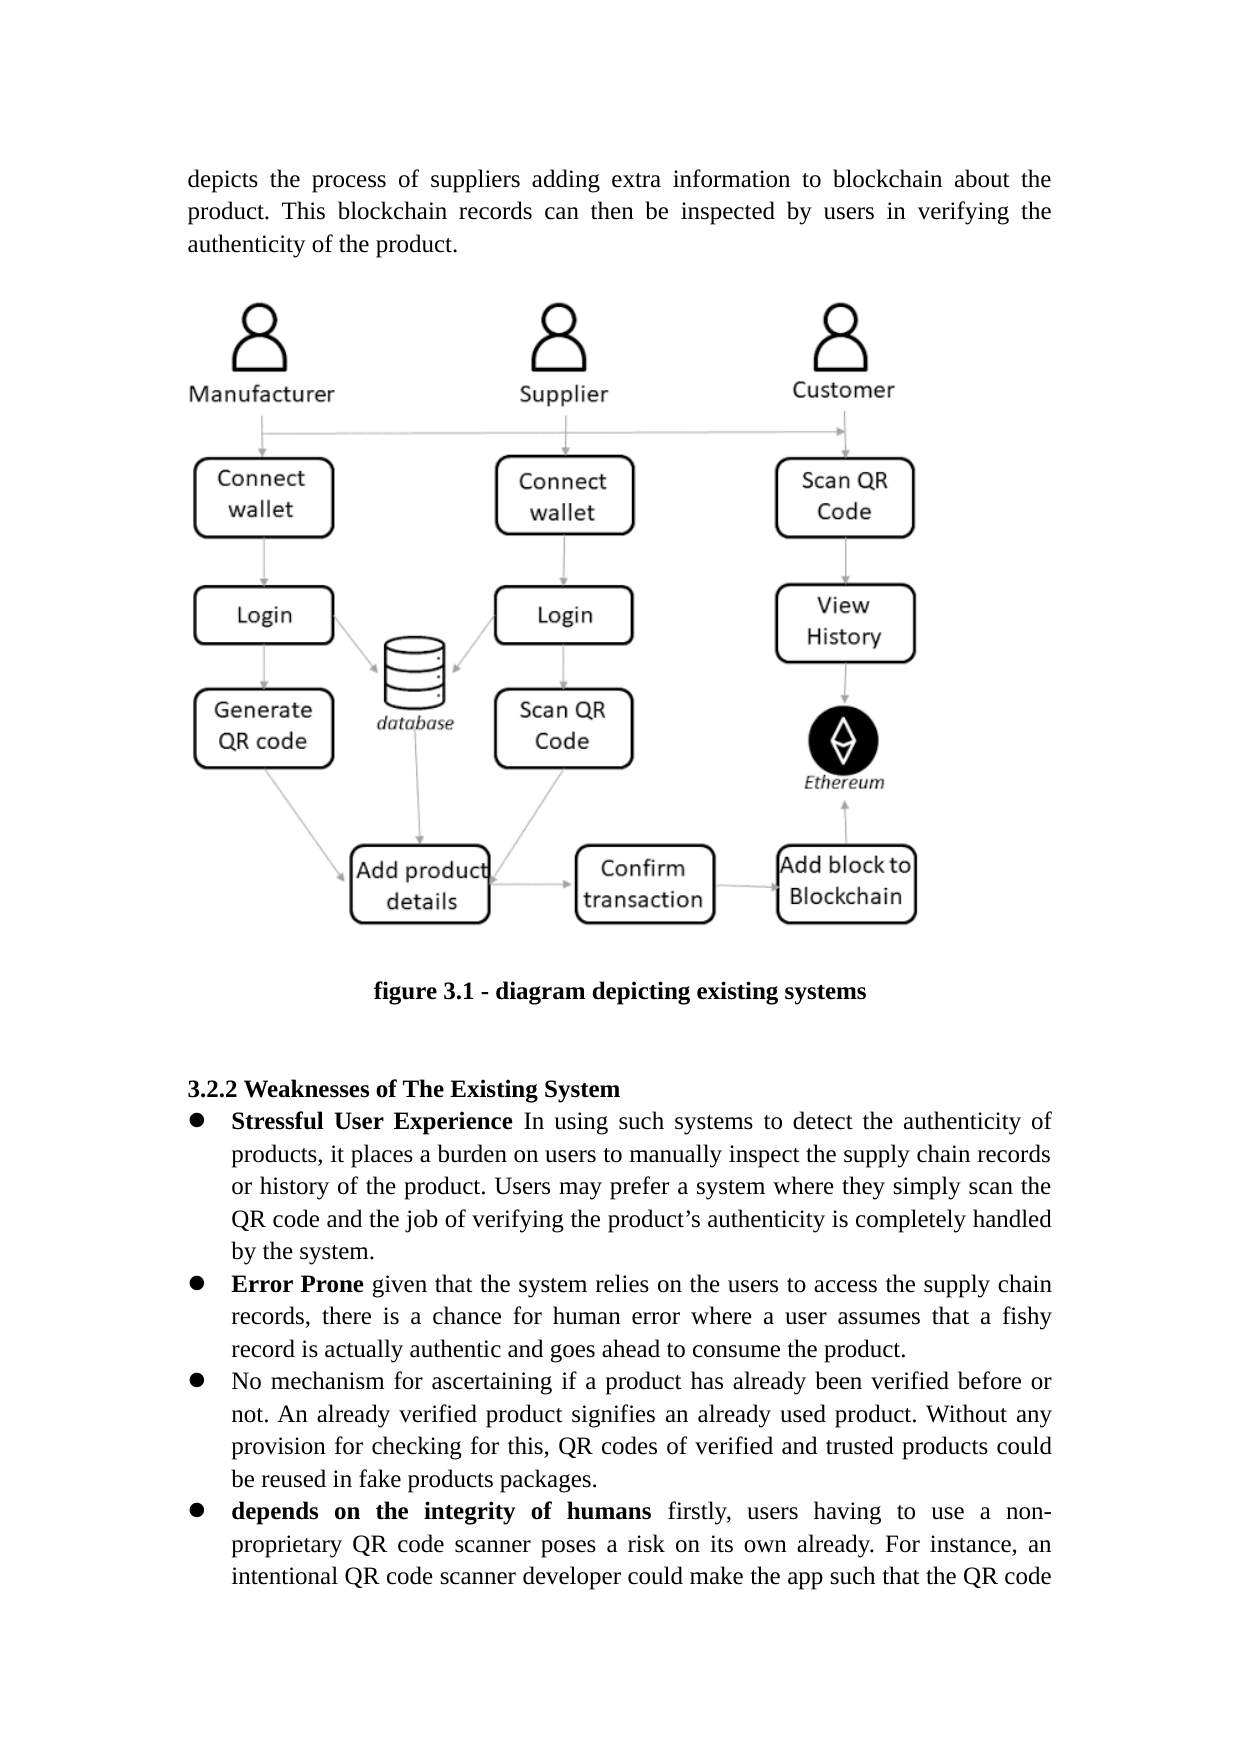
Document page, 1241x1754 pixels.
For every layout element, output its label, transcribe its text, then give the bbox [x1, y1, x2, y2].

picture [187, 292, 927, 929]
text 3.2.2 Weaknesses of The Existing System [187, 1072, 1053, 1104]
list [187, 1494, 1053, 1592]
text figure 3.1 - diagram depicting existing systems [187, 974, 1053, 1007]
list Stressful User Experience In using such systems to detect the authenticity of products, it places a burden on users to manually inspect the supply chain records or history of the product. Users may prefer a system where they simply scan the QR code and the job of verifying the product’s authenticity is completely handled by the system. [187, 1104, 1053, 1267]
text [187, 162, 1053, 259]
list No mechanism for ascertaining if a product has already been verified before or not. An already verified product signifies an already used product. Without any provision for checking for this, QR codes of verified and trusted products could be reused in fake products packages. [187, 1364, 1053, 1494]
list Error Prone given that the system relies on the users to access the supply chain records, there is a chance for human error where a user assumes that a fishy record is actually authentic and goes ahead to consume the product. [187, 1267, 1053, 1364]
